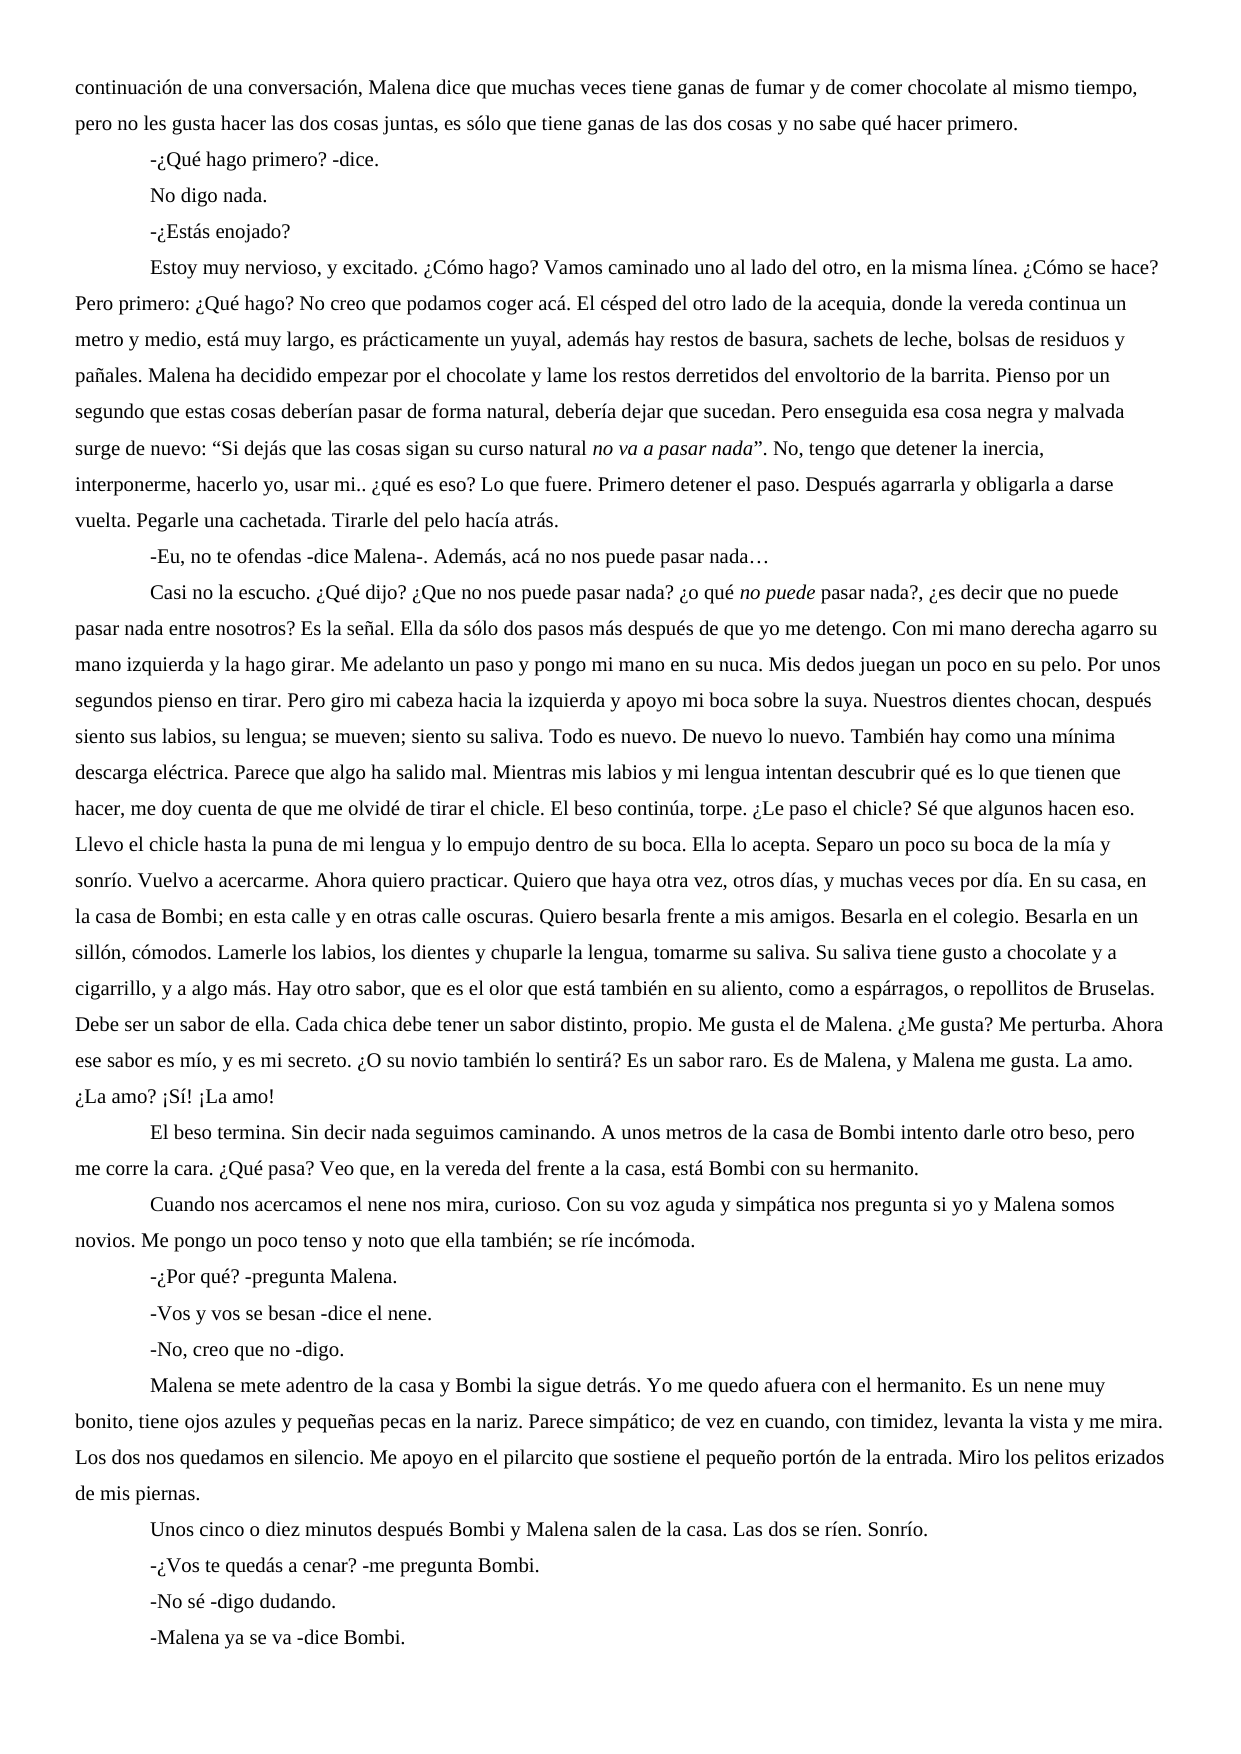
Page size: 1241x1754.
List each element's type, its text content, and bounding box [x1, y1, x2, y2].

text -¿Qué hago primero? -dice. [75, 147, 1165, 171]
text Unos cinco o diez minutos después Bombi y Malena salen de la casa. Las dos se ríen. Sonrío. [75, 1517, 1165, 1541]
text -¿Por qué? -pregunta Malena. [75, 1264, 1165, 1288]
text -No sé -digo dudando. [75, 1589, 1165, 1613]
text -Malena ya se va -dice Bombi. [75, 1625, 1165, 1649]
text -Eu, no te ofendas -dice Malena-. Además, acá no nos puede pasar nada… [75, 543, 1165, 568]
text El beso termina. Sin decir nada seguimos caminando. A unos metros de la casa de Bombi intento darle otro beso, pero me corre la cara. ¿Qué pasa? Veo que, en la vereda del frente a la casa, está Bombi con su hermanito. [75, 1120, 1165, 1180]
text Malena se mete adentro de la casa y Bombi la sigue detrás. Yo me quedo afuera con el hermanito. Es un nene muy bonito, tiene ojos azules y pequeñas pecas en la nariz. Parece simpático; de vez en cuando, con timidez, levanta la vista y me mira. Los dos nos quedamos en silencio. Me apoyo en el pilarcito que sostiene el pequeño portón de la entrada. Miro los pelitos erizados de mis piernas. [75, 1372, 1165, 1505]
text Estoy muy nervioso, y excitado. ¿Cómo hago? Vamos caminado uno al lado del otro, en la misma línea. ¿Cómo se hace? Pero primero: ¿Qué hago? No creo que podamos coger acá. El césped del otro lado de la acequia, donde la vereda continua un metro y medio, está muy largo, es prácticamente un yuyal, además hay restos de basura, sachets de leche, bolsas de residuos y pañales. Malena ha decidido empezar por el chocolate y lame los restos derretidos del envoltorio de la barrita. Pienso por un segundo que estas cosas deberían pasar de forma natural, debería dejar que sucedan. Pero enseguida esa cosa negra y malvada surge de nuevo: “Si dejás que las cosas sigan su curso natural no va a pasar nada”. No, tengo que detener la inercia, interponerme, hacerlo yo, usar mi.. ¿qué es eso? Lo que fuere. Primero detener el paso. Después agarrarla y obligarla a darse vuelta. Pegarle una cachetada. Tirarle del pelo hacía atrás. [75, 255, 1165, 532]
text -Vos y vos se besan -dice el nene. [75, 1300, 1165, 1324]
text -¿Vos te quedás a cenar? -me pregunta Bombi. [75, 1553, 1165, 1577]
text No digo nada. [75, 183, 1165, 207]
text Cuando nos acercamos el nene nos mira, curioso. Con su voz aguda y simpática nos pregunta si yo y Malena somos novios. Me pongo un poco tenso y noto que ella también; se ríe incómoda. [75, 1192, 1165, 1252]
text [75, 75, 1165, 135]
text Casi no la escucho. ¿Qué dijo? ¿Que no nos puede pasar nada? ¿o qué no puede pasar nada?, ¿es decir que no puede pasar nada entre nosotros? Es la señal. Ella da sólo dos pasos más después de que yo me detengo. Con mi mano derecha agarro su mano izquierda y la hago girar. Me adelanto un paso y pongo mi mano en su nuca. Mis dedos juegan un poco en su pelo. Por unos segundos pienso en tirar. Pero giro mi cabeza hacia la izquierda y apoyo mi boca sobre la suya. Nuestros dientes chocan, después siento sus labios, su lengua; se mueven; siento su saliva. Todo es nuevo. De nuevo lo nuevo. También hay como una mínima descarga eléctrica. Parece que algo ha salido mal. Mientras mis labios y mi lengua intentan descubrir qué es lo que tienen que hacer, me doy cuenta de que me olvidé de tirar el chicle. El beso continúa, torpe. ¿Le paso el chicle? Sé que algunos hacen eso. Llevo el chicle hasta la puna de mi lengua y lo empujo dentro de su boca. Ella lo acepta. Separo un poco su boca de la mía y sonrío. Vuelvo a acercarme. Ahora quiero practicar. Quiero que haya otra vez, otros días, y muchas veces por día. En su casa, en la casa de Bombi; en esta calle y en otras calle oscuras. Quiero besarla frente a mis amigos. Besarla en el colegio. Besarla en un sillón, cómodos. Lamerle los labios, los dientes y chuparle la lengua, tomarme su saliva. Su saliva tiene gusto a chocolate y a cigarrillo, y a algo más. Hay otro sabor, que es el olor que está también en su aliento, como a espárragos, o repollitos de Bruselas. Debe ser un sabor de ella. Cada chica debe tener un sabor distinto, propio. Me gusta el de Malena. ¿Me gusta? Me perturba. Ahora ese sabor es mío, y es mi secreto. ¿O su novio también lo sentirá? Es un sabor raro. Es de Malena, y Malena me gusta. La amo. ¿La amo? ¡Sí! ¡La amo! [75, 579, 1165, 1108]
text -¿Estás enojado? [75, 219, 1165, 243]
text -No, creo que no -digo. [75, 1336, 1165, 1361]
